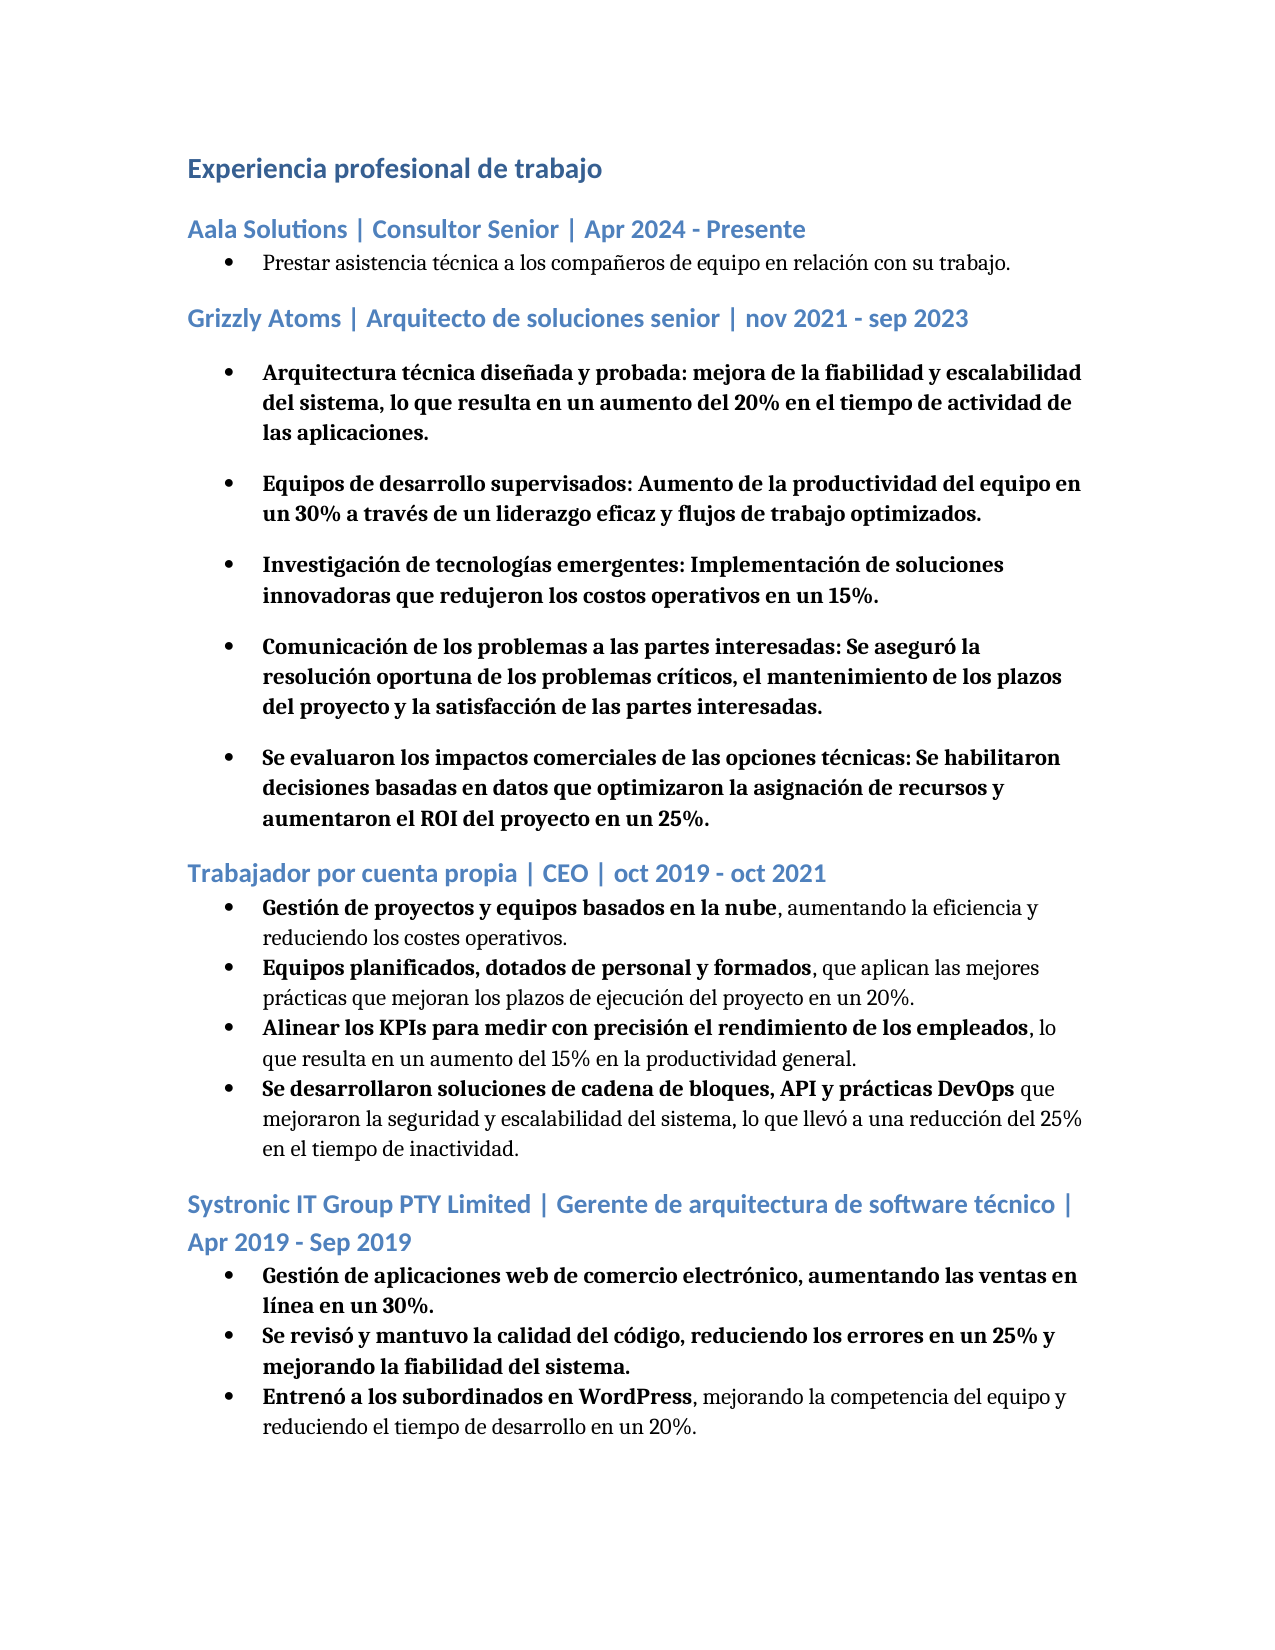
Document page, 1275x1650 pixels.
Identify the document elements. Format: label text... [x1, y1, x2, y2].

subtitle Experiencia profesional de trabajo [187, 150, 1087, 186]
list Equipos planificados, dotados de personal y formados, que aplican las mejores prácticas que mejoran los plazos de ejecución del proyecto en un 20%. [225, 955, 1087, 1011]
list Entrenó a los subordinados en WordPress, mejorando la competencia del equipo y reduciendo el tiempo de desarrollo en un 20%. [225, 1384, 1087, 1440]
subtitle Grizzly Atoms | Arquitecto de soluciones senior | nov 2021 - sep 2023 [187, 301, 1087, 334]
subtitle Investigación de tecnologías emergentes: Implementación de soluciones innovadoras que redujeron los costos operativos en un 15%. [225, 552, 1087, 609]
list Prestar asistencia técnica a los compañeros de equipo en relación con su trabajo. [225, 250, 1087, 276]
list Alinear los KPIs para medir con precisión el rendimiento de los empleados, lo que resulta en un aumento del 15% en la productividad general. [225, 1015, 1087, 1072]
subtitle Trabajador por cuenta propia | CEO | oct 2019 - oct 2021 [187, 856, 1087, 889]
subtitle Systronic IT Group PTY Limited | Gerente de arquitectura de software técnico | Apr 2019 - Sep 2019 [187, 1187, 1087, 1258]
subtitle Comunicación de los problemas a las partes interesadas: Se aseguró la resolución oportuna de los problemas críticos, el mantenimiento de los plazos del proyecto y la satisfacción de las partes interesadas. [225, 633, 1087, 720]
list Se revisó y mantuvo la calidad del código, reduciendo los errores en un 25% y mejorando la fiabilidad del sistema. [225, 1323, 1087, 1380]
list Gestión de aplicaciones web de comercio electrónico, aumentando las ventas en línea en un 30%. [225, 1263, 1087, 1319]
list Se desarrollaron soluciones de cadena de bloques, API y prácticas DevOps que mejoraron la seguridad y escalabilidad del sistema, lo que llevó a una reducción del 25% en el tiempo de inactividad. [225, 1076, 1087, 1162]
subtitle Equipos de desarrollo supervisados: Aumento de la productividad del equipo en un 30% a través de un liderazgo eficaz y flujos de trabajo optimizados. [225, 471, 1087, 527]
subtitle Aala Solutions | Consultor Senior | Apr 2024 - Presente [187, 212, 1087, 245]
subtitle Arquitectura técnica diseñada y probada: mejora de la fiabilidad y escalabilidad del sistema, lo que resulta en un aumento del 20% en el tiempo de actividad de las aplicaciones. [225, 359, 1087, 446]
subtitle Se evaluaron los impactos comerciales de las opciones técnicas: Se habilitaron decisiones basadas en datos que optimizaron la asignación de recursos y aumentaron el ROI del proyecto en un 25%. [225, 745, 1087, 832]
list Gestión de proyectos y equipos basados en la nube, aumentando la eficiencia y reduciendo los costes operativos. [225, 894, 1087, 951]
